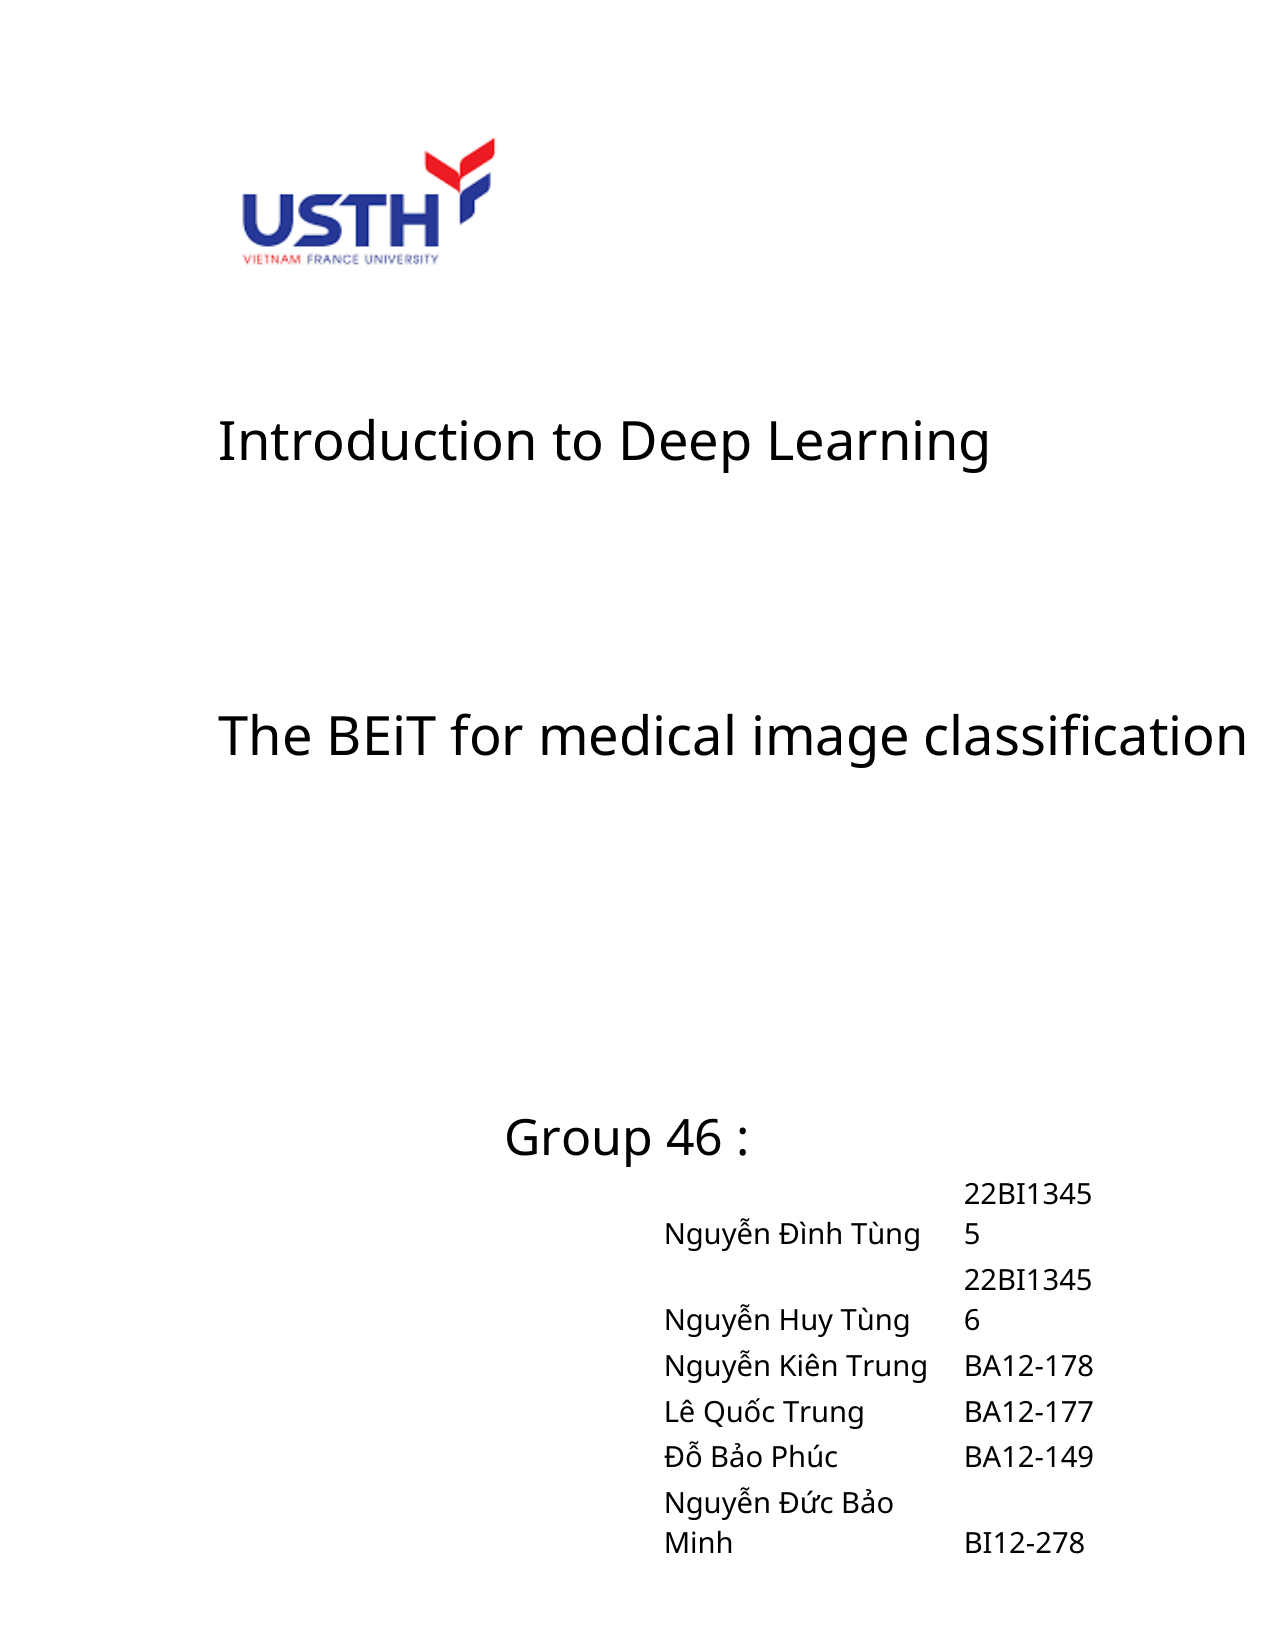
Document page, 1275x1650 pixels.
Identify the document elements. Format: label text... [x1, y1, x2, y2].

text The BEiT for medical image classification [219, 697, 1254, 771]
table_cell BA12-149 [959, 1434, 1099, 1479]
text Introduction to Deep Learning [219, 402, 1254, 476]
table_cell 22BI13456 [959, 1256, 1099, 1342]
text Group 46 : [429, 1102, 1254, 1171]
picture [166, 0, 570, 403]
table_cell Nguyễn Đức Bảo Minh [659, 1480, 959, 1565]
table_cell Lê Quốc Trung [659, 1388, 959, 1434]
table_cell Nguyễn Huy Tùng [659, 1256, 959, 1342]
table_cell BA12-178 [959, 1342, 1099, 1388]
table_cell BA12-177 [959, 1388, 1099, 1434]
table_cell BI12-278 [959, 1480, 1099, 1565]
table_header 22BI13455 [959, 1171, 1099, 1256]
table_header Nguyễn Đình Tùng [659, 1171, 959, 1256]
table_cell Nguyễn Kiên Trung [659, 1342, 959, 1388]
table_cell Đỗ Bảo Phúc [659, 1434, 959, 1479]
